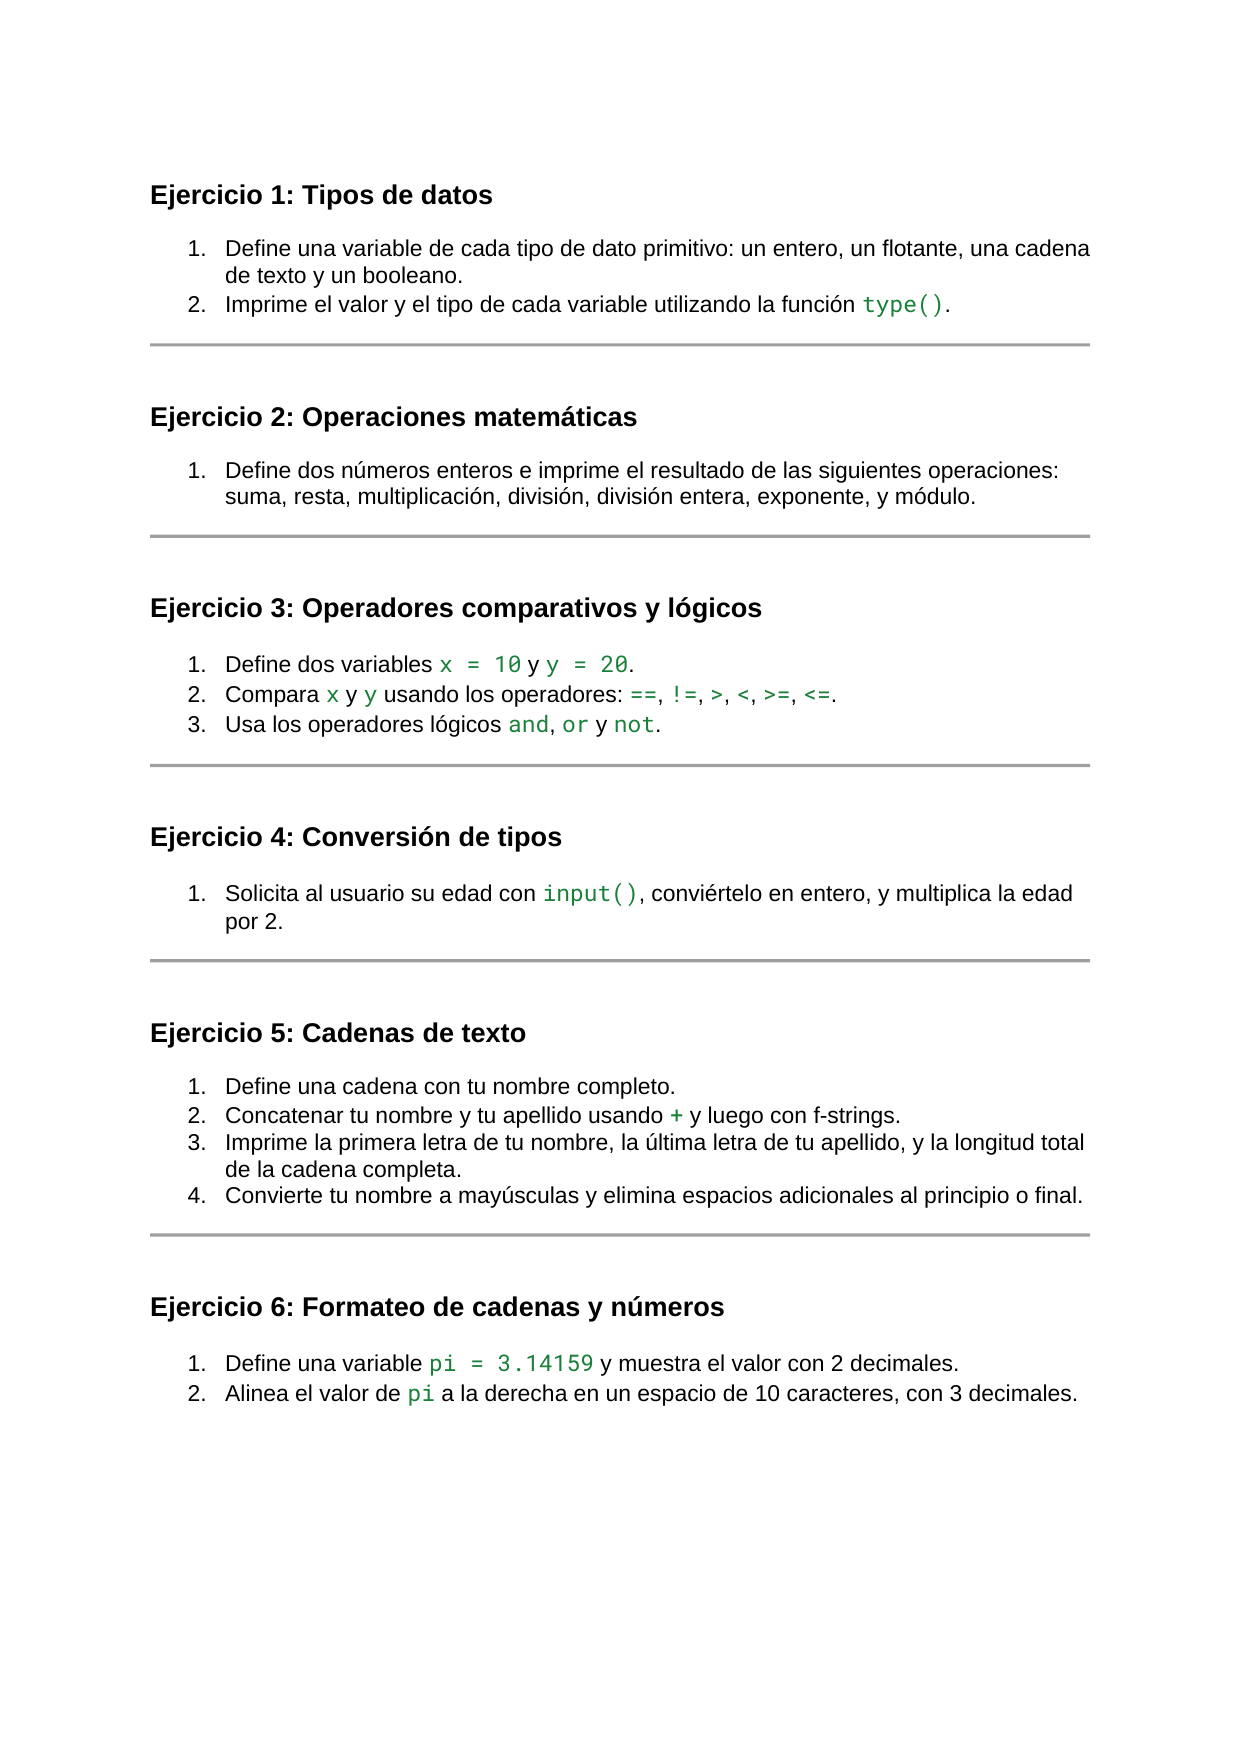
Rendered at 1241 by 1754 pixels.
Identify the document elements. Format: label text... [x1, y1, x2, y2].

subtitle Ejercicio 1: Tipos de datos [150, 179, 1090, 210]
subtitle Ejercicio 3: Operadores comparativos y lógicos [150, 592, 1090, 623]
list Define dos variables x = 10 y y = 20. [187, 648, 1090, 678]
list Alinea el valor de pi a la derecha en un espacio de 10 caracteres, con 3 decimales. [187, 1377, 1090, 1407]
list Solicita al usuario su edad con input(), conviértelo en entero, y multiplica la edad por 2. [187, 878, 1090, 934]
list Imprime la primera letra de tu nombre, la última letra de tu apellido, y la longitud total de la cadena completa. [187, 1129, 1090, 1182]
list Define una variable pi = 3.14159 y muestra el valor con 2 decimales. [187, 1347, 1090, 1377]
subtitle Ejercicio 6: Formateo de cadenas y números [150, 1291, 1090, 1322]
list Concatenar tu nombre y tu apellido usando + y luego con f-strings. [187, 1099, 1090, 1129]
subtitle Ejercicio 5: Cadenas de texto [150, 1017, 1090, 1048]
subtitle Ejercicio 2: Operaciones matemáticas [150, 401, 1090, 432]
list Define una variable de cada tipo de dato primitivo: un entero, un flotante, una cadena de texto y un booleano. [187, 235, 1090, 288]
list Usa los operadores lógicos and, or y not. [187, 709, 1090, 739]
list Define dos números enteros e imprime el resultado de las siguientes operaciones: suma, resta, multiplicación, división, división entera, exponente, y módulo. [187, 457, 1090, 510]
subtitle Ejercicio 4: Conversión de tipos [150, 821, 1090, 853]
list Define una cadena con tu nombre completo. [187, 1073, 1090, 1099]
list Compara x y y usando los operadores: ==, !=, >, <, >=, <=. [187, 678, 1090, 709]
list Imprime el valor y el tipo de cada variable utilizando la función type(). [187, 288, 1090, 318]
list Convierte tu nombre a mayúsculas y elimina espacios adicionales al principio o final. [187, 1182, 1090, 1208]
